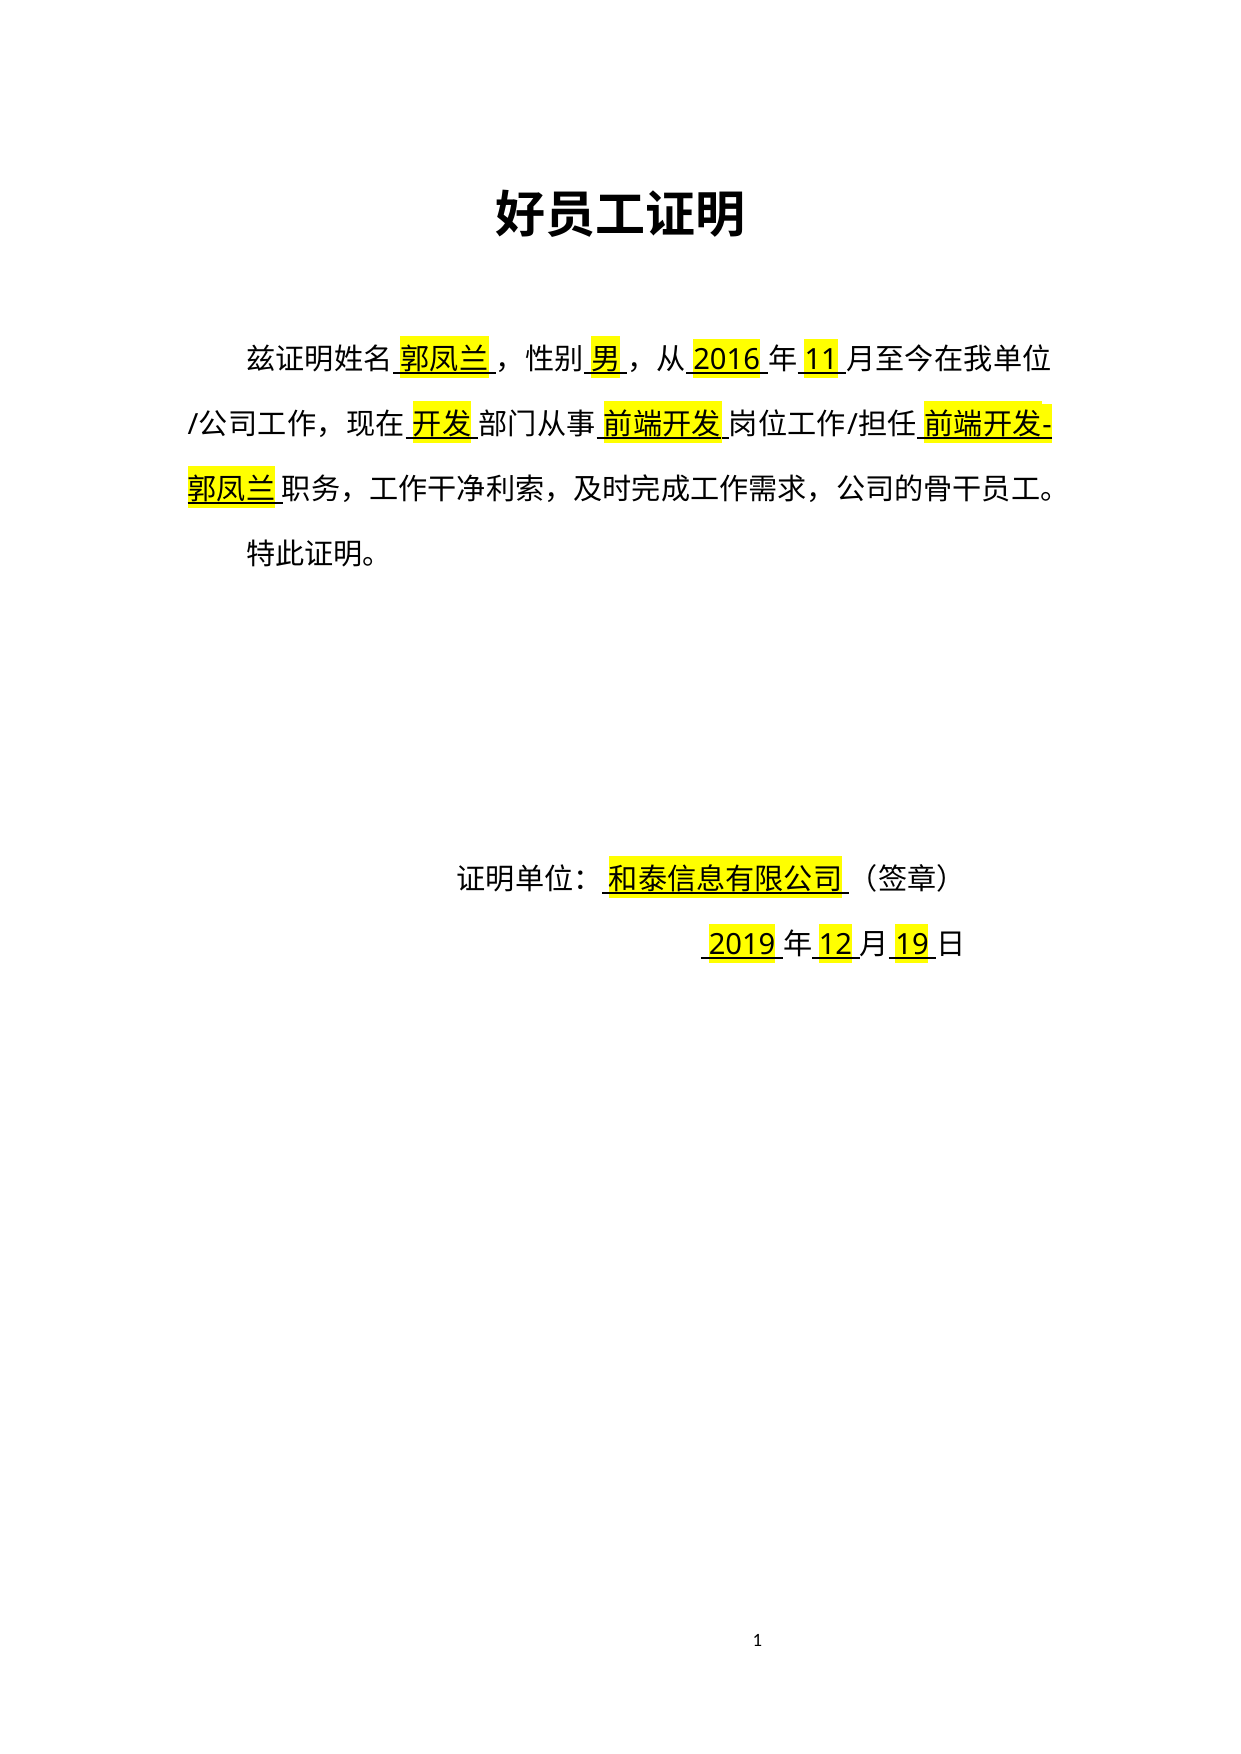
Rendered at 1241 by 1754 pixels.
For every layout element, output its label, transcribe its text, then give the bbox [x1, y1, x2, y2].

text 2019 年 12 月 19 日 [187, 909, 965, 974]
text 特此证明。 [187, 519, 1053, 584]
text 兹证明姓名 郭凤兰 ，性别 男 ，从 2016 年 11 月至今在我单位/公司工作，现在 开发 部门从事 前端开发 岗位工作/担任 前端开发-郭凤兰 职务，工作干净利索，及时完成工作需求，公司的骨干员工。 [187, 324, 1053, 519]
text 证明单位： 和泰信息有限公司 （签章） [187, 844, 965, 909]
text 好员工证明 [187, 162, 1053, 259]
